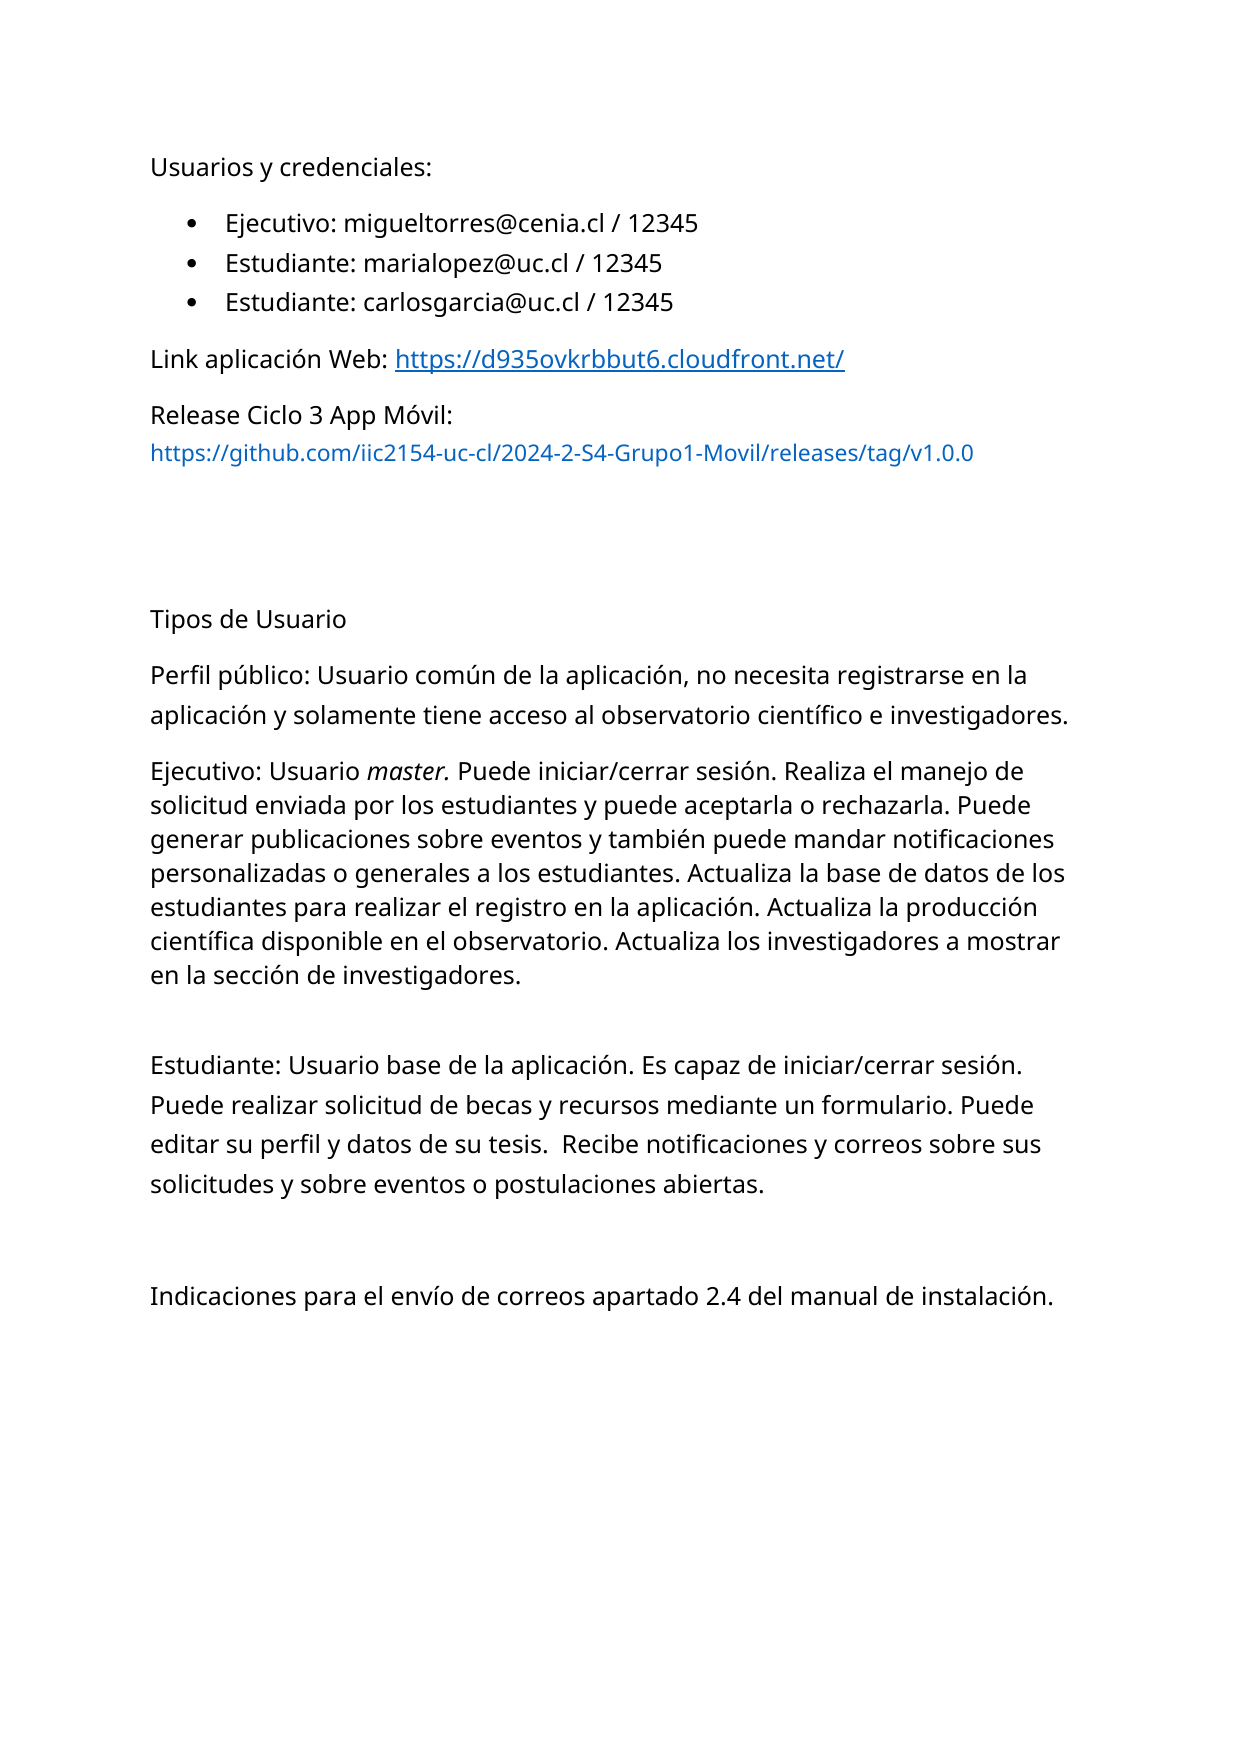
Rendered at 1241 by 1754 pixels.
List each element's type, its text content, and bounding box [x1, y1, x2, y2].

text Indicaciones para el envío de correos apartado 2.4 del manual de instalación. [150, 1279, 1090, 1313]
list Estudiante: marialopez@uc.cl / 12345 [187, 246, 1090, 280]
list Ejecutivo: migueltorres@cenia.cl / 12345 [187, 206, 1090, 240]
list Estudiante: carlosgarcia@uc.cl / 12345 [187, 285, 1090, 319]
text Estudiante: Usuario base de la aplicación. Es capaz de iniciar/cerrar sesión. Puede realizar solicitud de becas y recursos mediante un formulario. Puede editar su perfil y datos de su tesis. Recibe notificaciones y correos sobre sus solicitudes y sobre eventos o postulaciones abiertas. [150, 1048, 1090, 1201]
text Usuarios y credenciales: [150, 150, 1090, 184]
text Tipos de Usuario [150, 602, 1090, 636]
text Release Ciclo 3 App Móvil: https://github.com/iic2154-uc-cl/2024-2-S4-Grupo1-Movil/releases/tag/v1.0.0 [150, 397, 1090, 468]
text Perfil público: Usuario común de la aplicación, no necesita registrarse en la aplicación y solamente tiene acceso al observatorio científico e investigadores. [150, 658, 1090, 731]
text Link aplicación Web: https://d935ovkrbbut6.cloudfront.net/ [150, 341, 1090, 375]
text Ejecutivo: Usuario master. Puede iniciar/cerrar sesión. Realiza el manejo de solicitud enviada por los estudiantes y puede aceptarla o rechazarla. Puede generar publicaciones sobre eventos y también puede mandar notificaciones personalizadas o generales a los estudiantes. Actualiza la base de datos de los estudiantes para realizar el registro en la aplicación. Actualiza la producción científica disponible en el observatorio. Actualiza los investigadores a mostrar en la sección de investigadores. [150, 753, 1090, 992]
